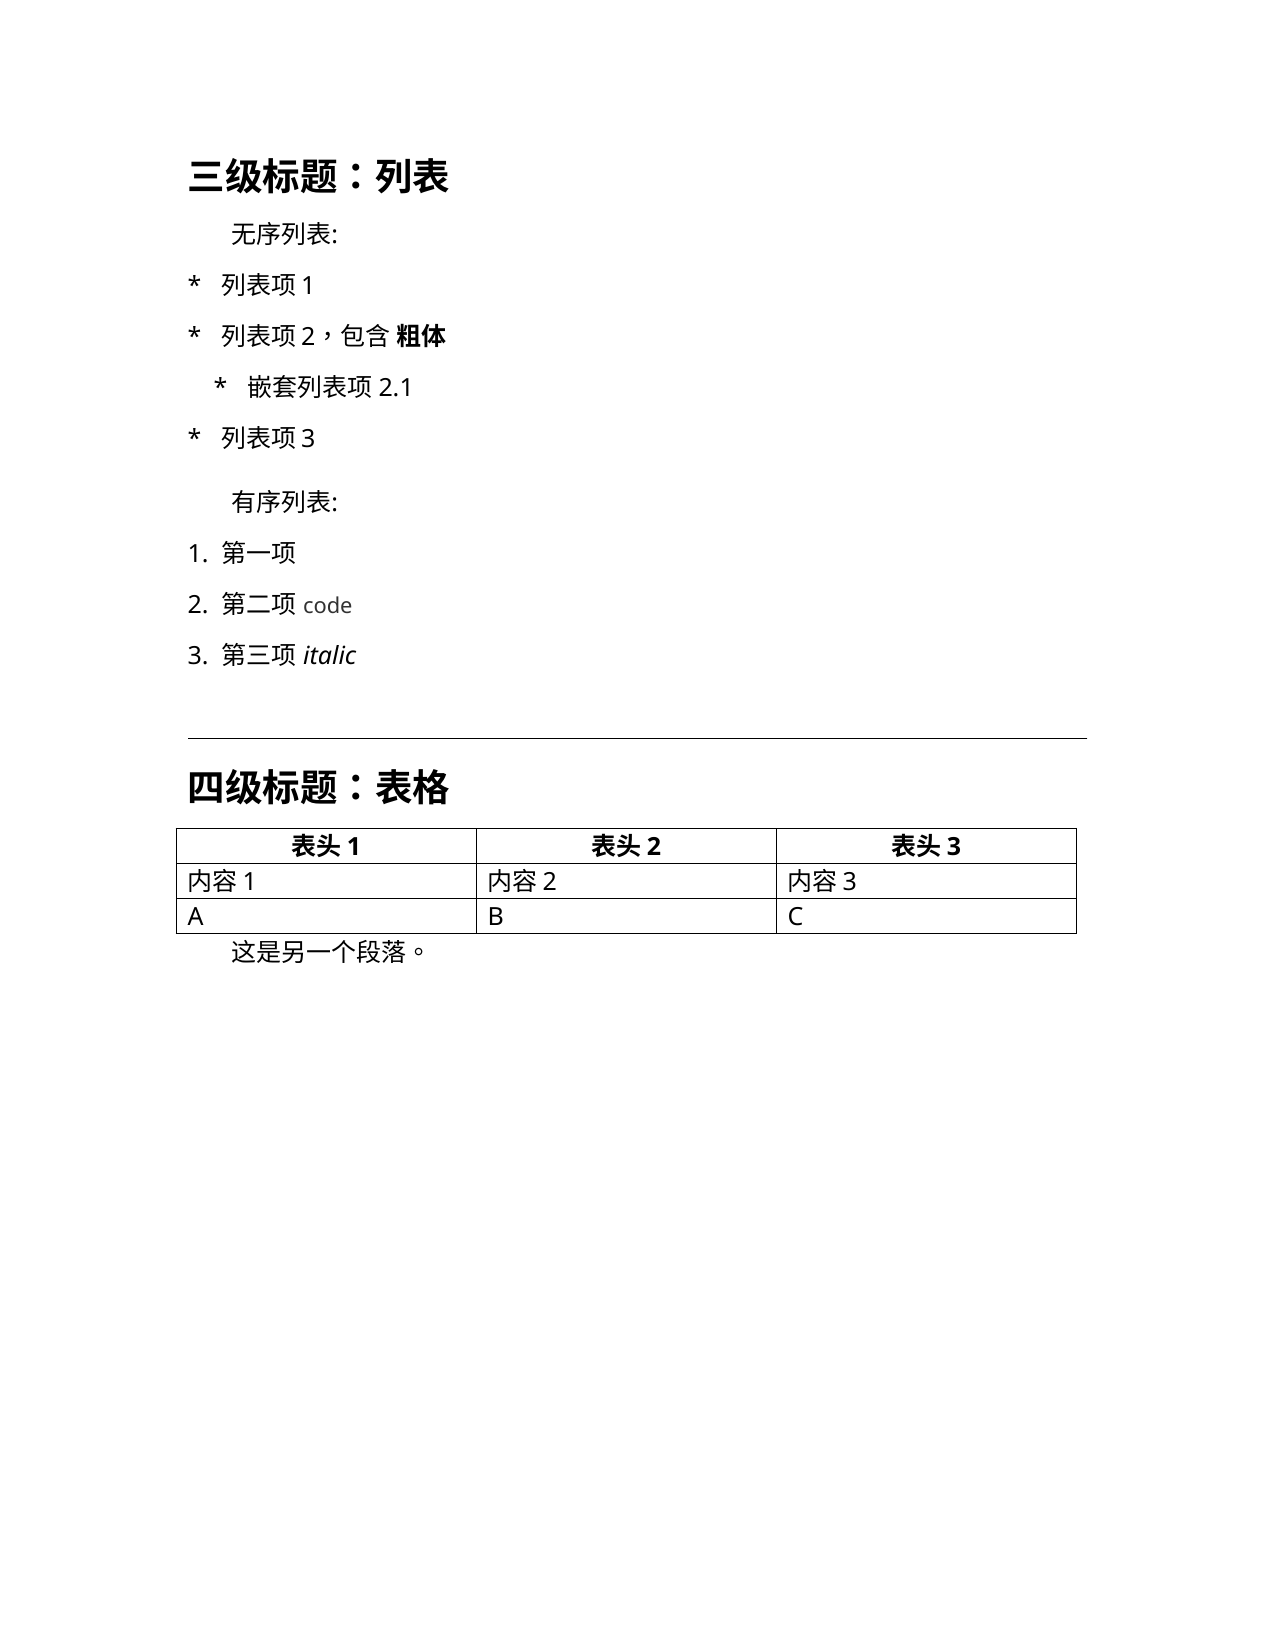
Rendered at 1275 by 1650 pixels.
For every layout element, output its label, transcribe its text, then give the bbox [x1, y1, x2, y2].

table_cell A [177, 899, 476, 933]
table_header 表头2 [477, 829, 776, 863]
text 有序列表: 1. 第一项 2. 第二项 code 3. 第三项 italic [187, 485, 1087, 672]
table_cell B [477, 899, 776, 933]
table_cell C [777, 899, 1076, 933]
table_cell 内容2 [477, 864, 776, 898]
table_header 表头3 [777, 829, 1076, 863]
text 这是另一个段落。 [187, 934, 1087, 968]
subtitle 三级标题：列表 [187, 150, 1087, 201]
table_header 表头1 [177, 829, 476, 863]
table_cell 内容1 [177, 864, 476, 898]
text 无序列表: * 列表项1 * 列表项2，包含 粗体 * 嵌套列表项 2.1 * 列表项3 [187, 217, 1087, 455]
subtitle 四级标题：表格 [187, 761, 1087, 812]
table_cell 内容3 [777, 864, 1076, 898]
